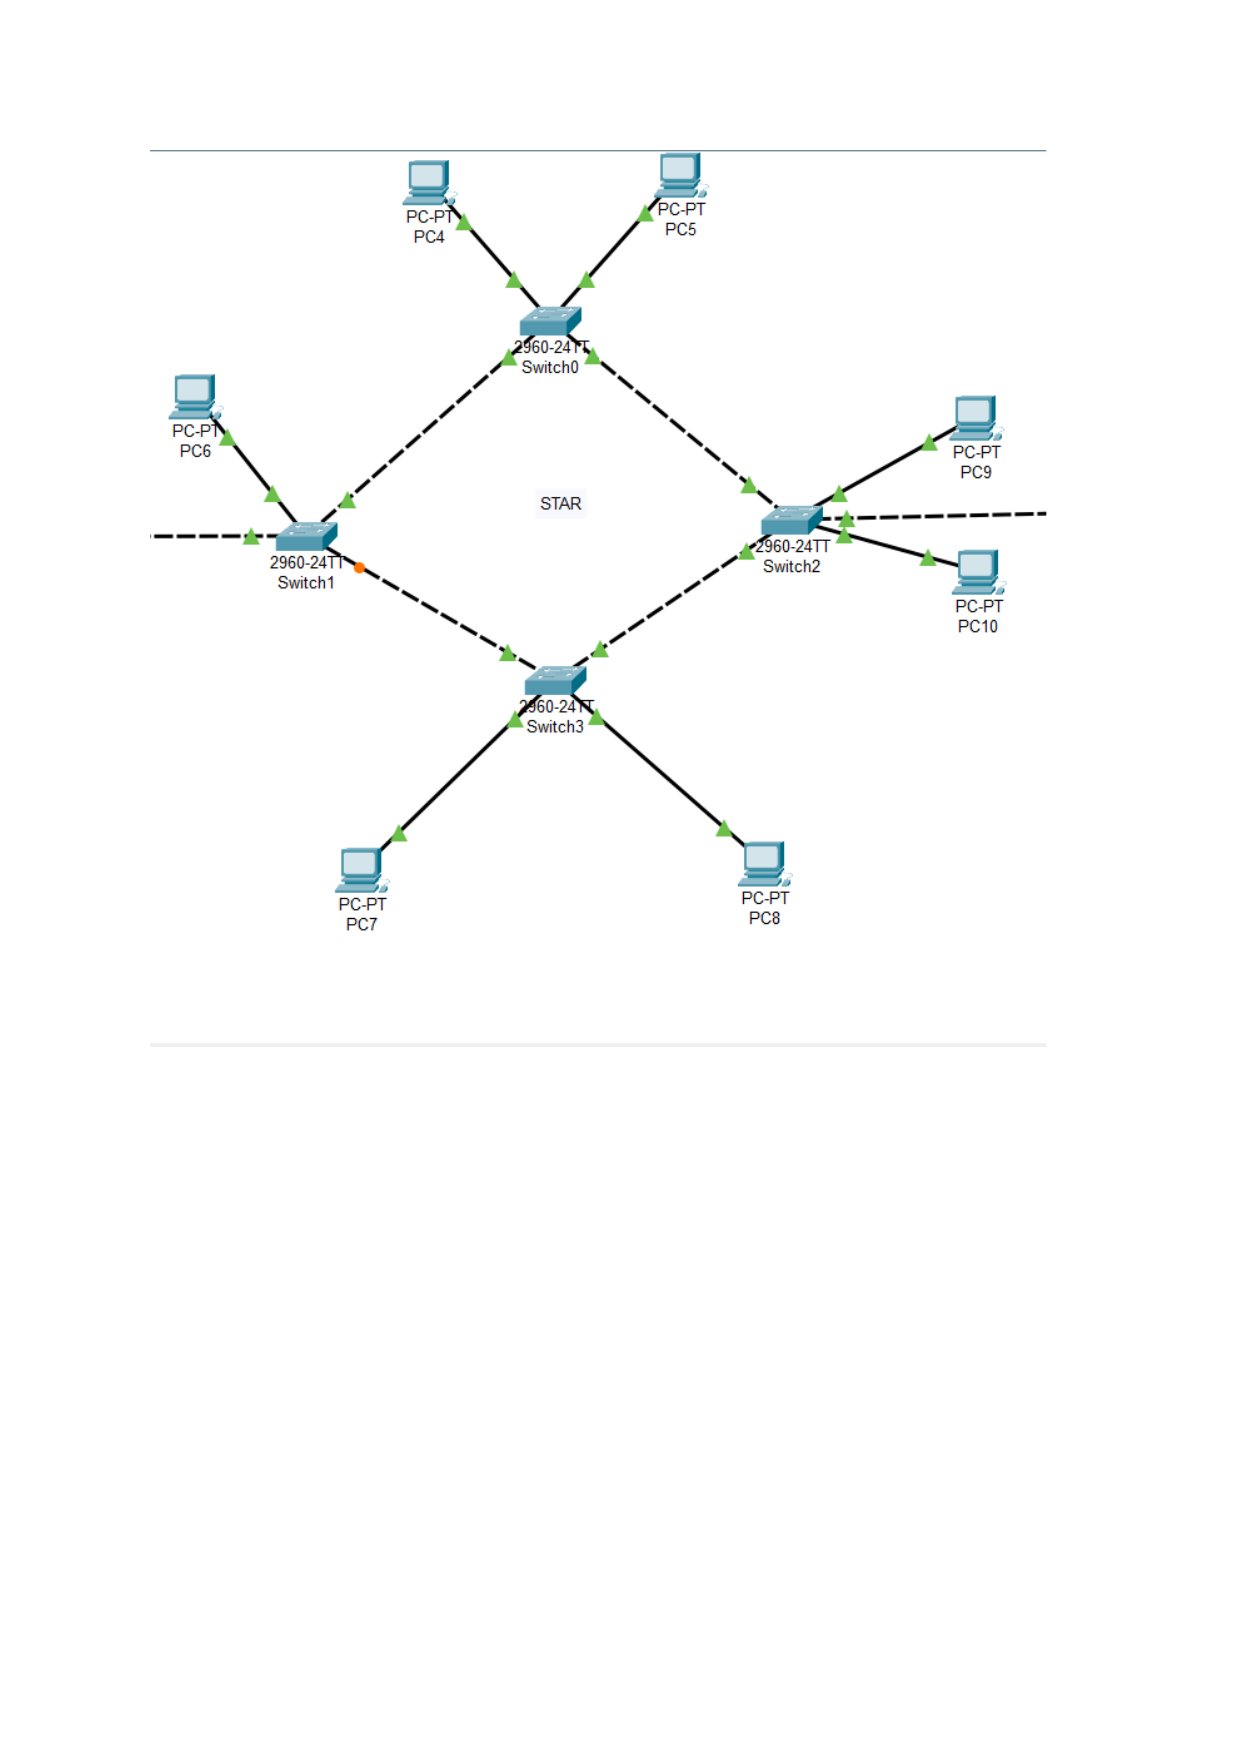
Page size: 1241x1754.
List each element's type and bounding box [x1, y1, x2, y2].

picture [150, 150, 1047, 1047]
